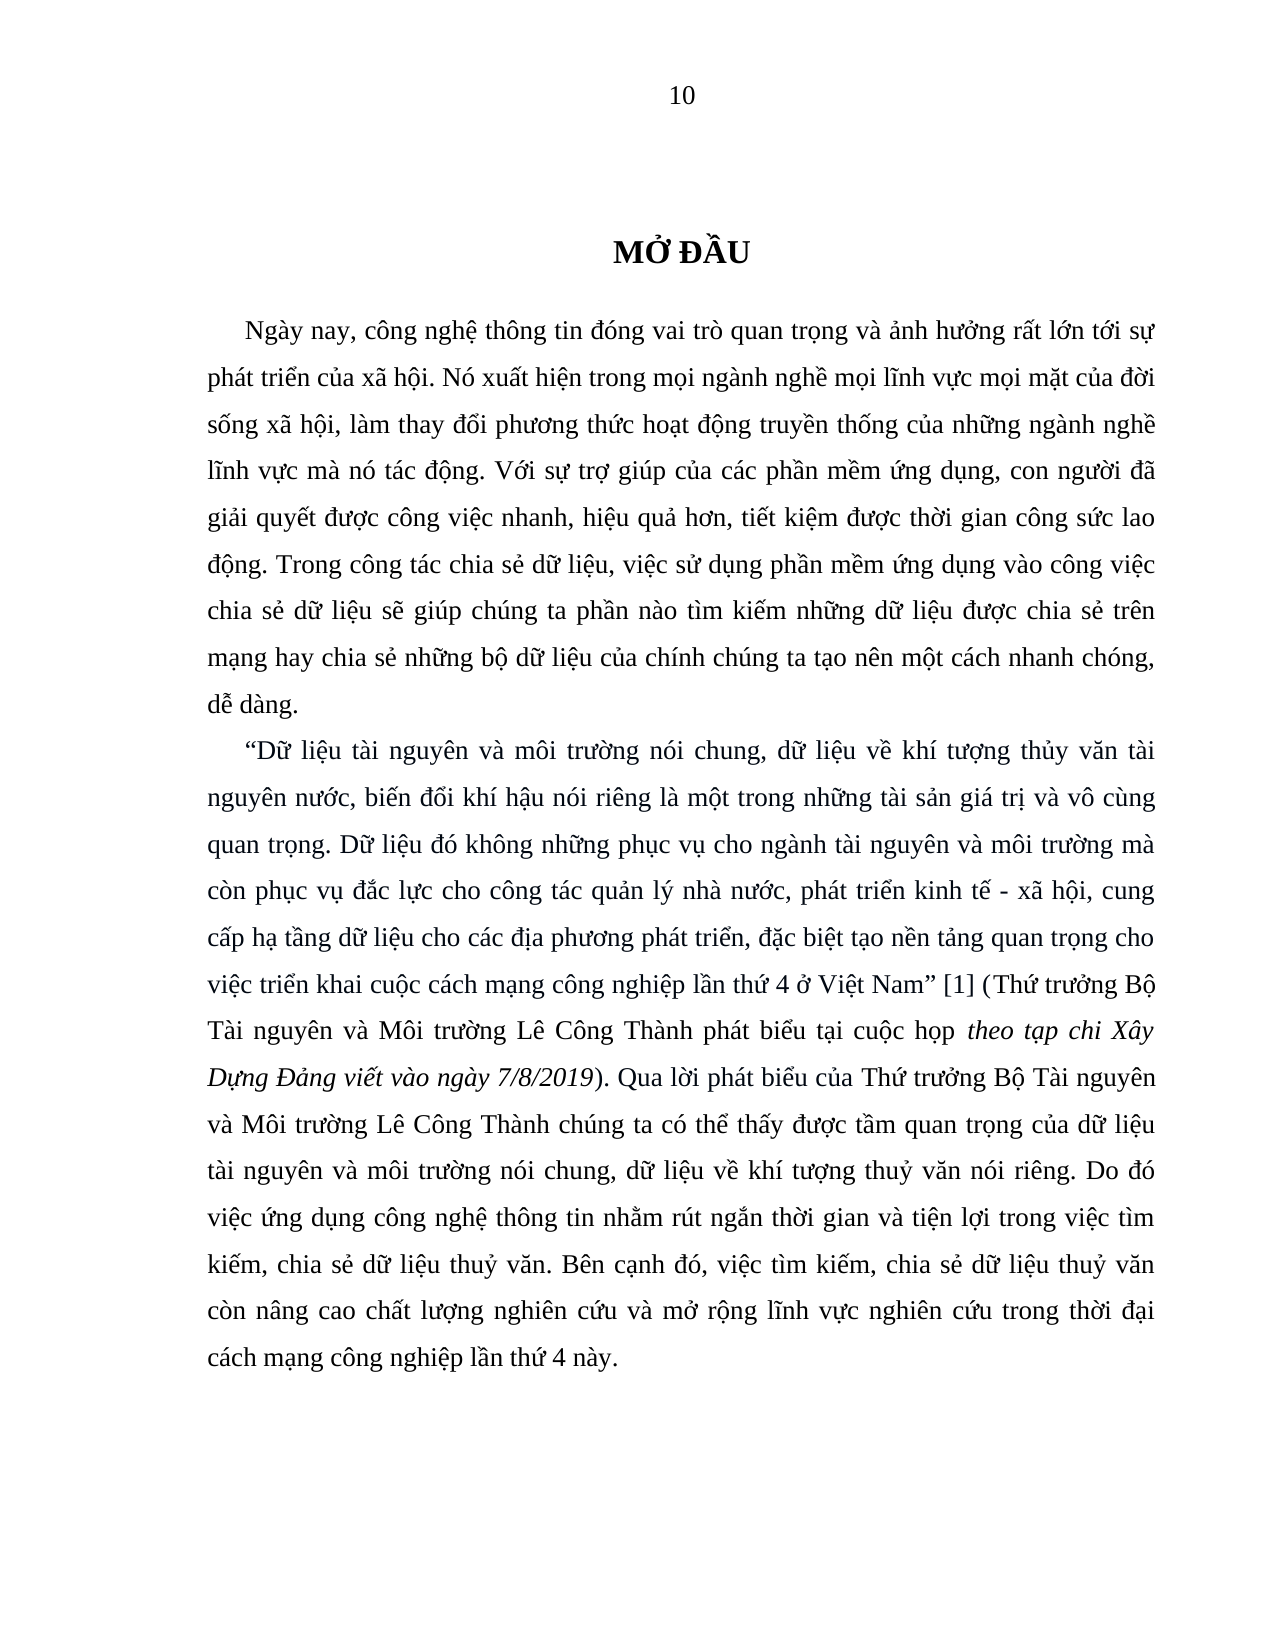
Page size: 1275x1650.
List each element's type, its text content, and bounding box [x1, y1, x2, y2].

text Ngày nay, công nghệ thông tin đóng vai trò quan trọng và ảnh hưởng rất lớn tới sự phát triển của xã hội. Nó xuất hiện trong mọi ngành nghề mọi lĩnh vực mọi mặt của đời sống xã hội, làm thay đổi phương thức hoạt động truyền thống của những ngành nghề lĩnh vực mà nó tác động. Với sự trợ giúp của các phần mềm ứng dụng, con người đã giải quyết được công việc nhanh, hiệu quả hơn, tiết kiệm được thời gian công sức lao động. Trong công tác chia sẻ dữ liệu, việc sử dụng phần mềm ứng dụng vào công việc chia sẻ dữ liệu sẽ giúp chúng ta phần nào tìm kiếm những dữ liệu được chia sẻ trên mạng hay chia sẻ những bộ dữ liệu của chính chúng ta tạo nên một cách nhanh chóng, dễ dàng. [207, 314, 1156, 719]
text “Dữ liệu tài nguyên và môi trường nói chung, dữ liệu về khí tượng thủy văn tài nguyên nước, biến đổi khí hậu nói riêng là một trong những tài sản giá trị và vô cùng quan trọng. Dữ liệu đó không những phục vụ cho ngành tài nguyên và môi trường mà còn phục vụ đắc lực cho công tác quản lý nhà nước, phát triển kinh tế - xã hội, cung cấp hạ tầng dữ liệu cho các địa phương phát triển, đặc biệt tạo nền tảng quan trọng cho việc triển khai cuộc cách mạng công nghiệp lần thứ 4 ở Việt Nam” [1] (Thứ trưởng Bộ Tài nguyên và Môi trường Lê Công Thành phát biểu tại cuộc họp theo tạp chi Xây Dựng Đảng viết vào ngày 7/8/2019). Qua lời phát biểu của Thứ trưởng Bộ Tài nguyên và Môi trường Lê Công Thành chúng ta có thể thấy được tầm quan trọng của dữ liệu tài nguyên và môi trường nói chung, dữ liệu về khí tượng thuỷ văn nói riêng. Do đó việc ứng dụng công nghệ thông tin nhằm rút ngắn thời gian và tiện lợi trong việc tìm kiếm, chia sẻ dữ liệu thuỷ văn. Bên cạnh đó, việc tìm kiếm, chia sẻ dữ liệu thuỷ văn còn nâng cao chất lượng nghiên cứu và mở rộng lĩnh vực nghiên cứu trong thời đại cách mạng công nghiệp lần thứ 4 này. [207, 734, 1156, 1372]
subtitle MỞ ĐẦU [207, 232, 1156, 270]
